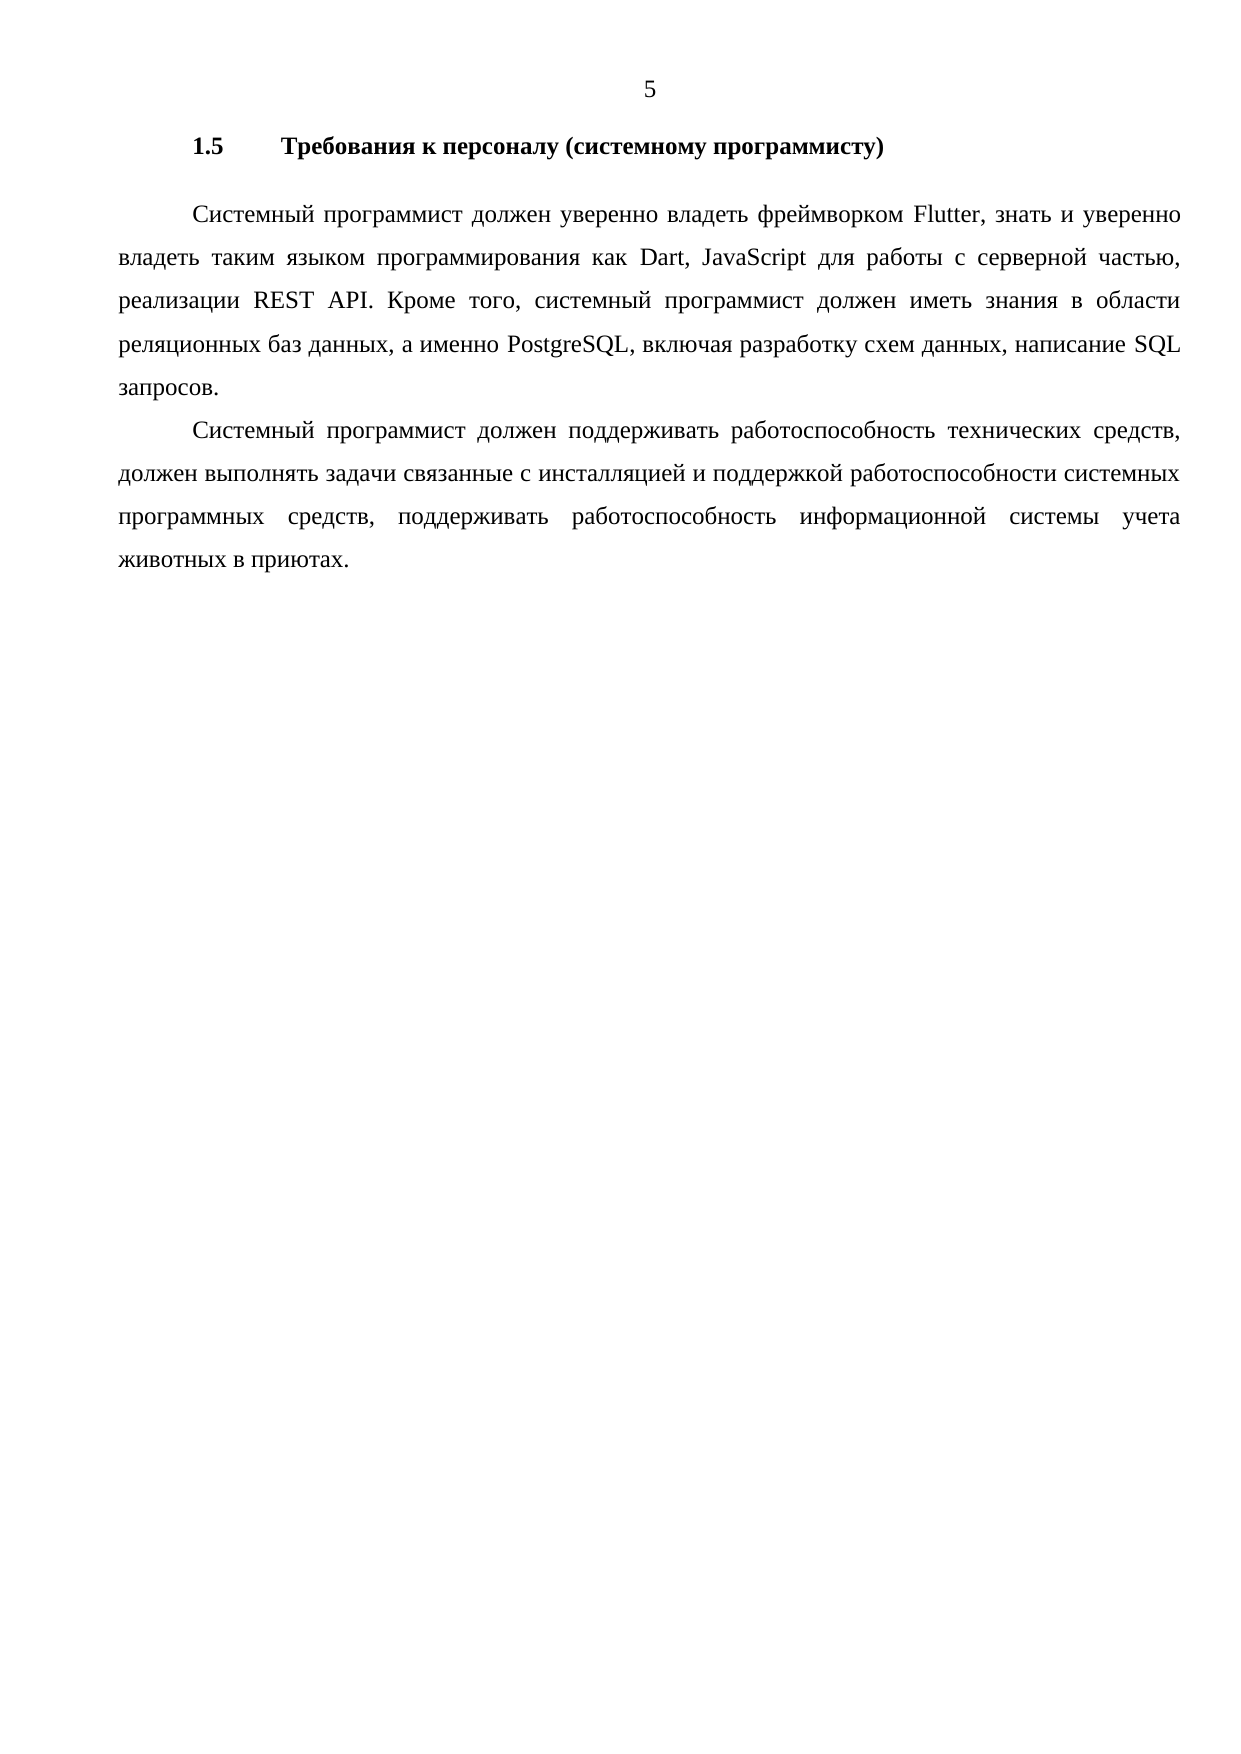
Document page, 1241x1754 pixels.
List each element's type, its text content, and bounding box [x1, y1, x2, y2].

subtitle Требования к персоналу (системному программисту) [118, 131, 1181, 160]
text Системный программист должен поддерживать работоспособность технических средств, должен выполнять задачи связанные с инсталляцией и поддержкой работоспособности системных программных средств, поддерживать работоспособность информационной системы учета животных в приютах. [118, 415, 1181, 573]
text Системный программист должен уверенно владеть фреймворком Flutter, знать и уверенно владеть таким языком программирования как Dart, JavaScript для работы с серверной частью, реализации REST API. Кроме того, системный программист должен иметь знания в области реляционных баз данных, а именно PostgreSQL, включая разработку схем данных, написание SQL запросов. [118, 199, 1181, 401]
